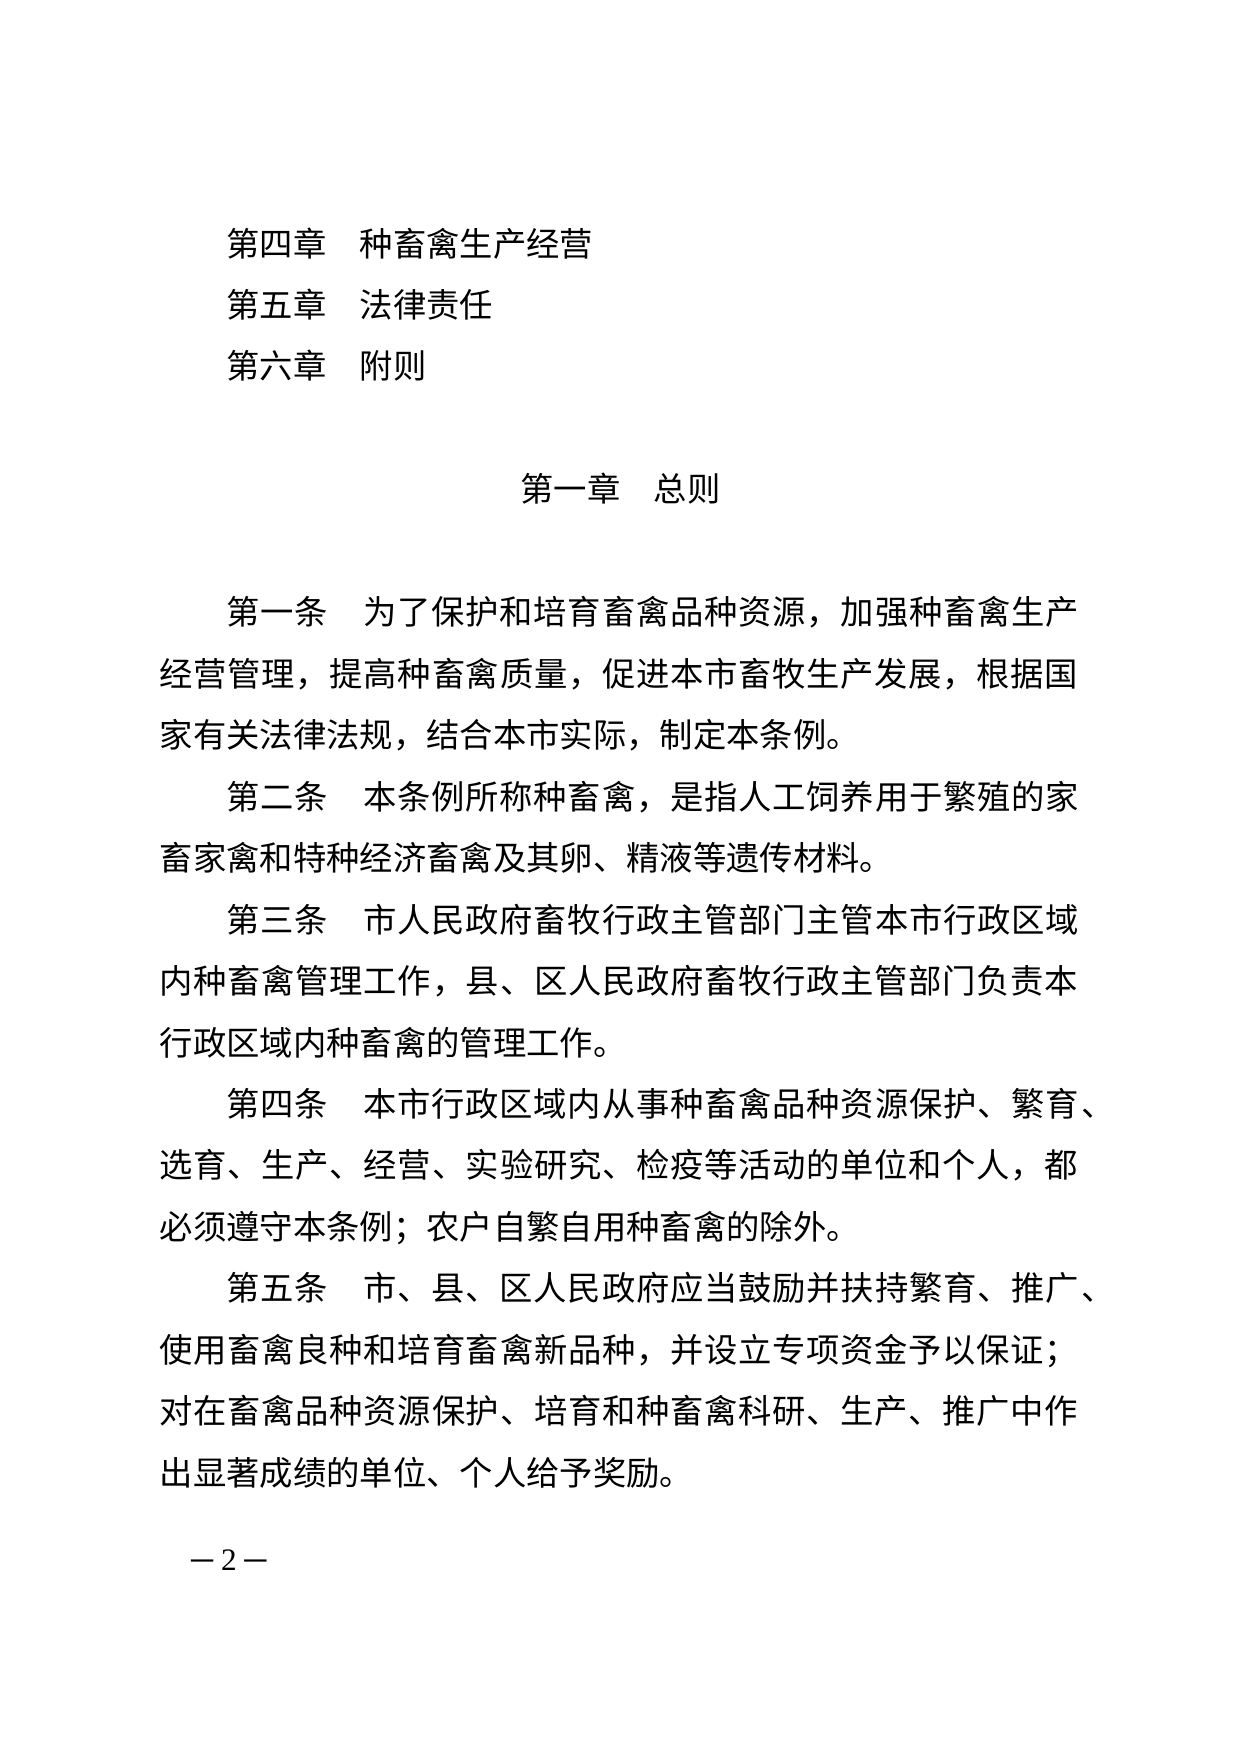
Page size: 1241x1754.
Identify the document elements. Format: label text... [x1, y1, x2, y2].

text 第四章 种畜禽生产经营 [159, 207, 1081, 268]
text 第六章 附则 [159, 330, 1081, 391]
text 第一章 总则 [159, 453, 1081, 514]
text 第四条 本市行政区域内从事种畜禽品种资源保护、繁育、选育、生产、经营、实验研究、检疫等活动的单位和个人，都必须遵守本条例；农户自繁自用种畜禽的除外。 [159, 1067, 1081, 1252]
text 第二条 本条例所称种畜禽，是指人工饲养用于繁殖的家畜家禽和特种经济畜禽及其卵、精液等遗传材料。 [159, 760, 1081, 883]
text 第五条 市、县、区人民政府应当鼓励并扶持繁育、推广、使用畜禽良种和培育畜禽新品种，并设立专项资金予以保证；对在畜禽品种资源保护、培育和种畜禽科研、生产、推广中作出显著成绩的单位、个人给予奖励。 [159, 1252, 1081, 1497]
text 第一条 为了保护和培育畜禽品种资源，加强种畜禽生产经营管理，提高种畜禽质量，促进本市畜牧生产发展，根据国家有关法律法规，结合本市实际，制定本条例。 [159, 576, 1081, 760]
text 第三条 市人民政府畜牧行政主管部门主管本市行政区域内种畜禽管理工作，县、区人民政府畜牧行政主管部门负责本行政区域内种畜禽的管理工作。 [159, 883, 1081, 1067]
text 第五章 法律责任 [159, 268, 1081, 330]
